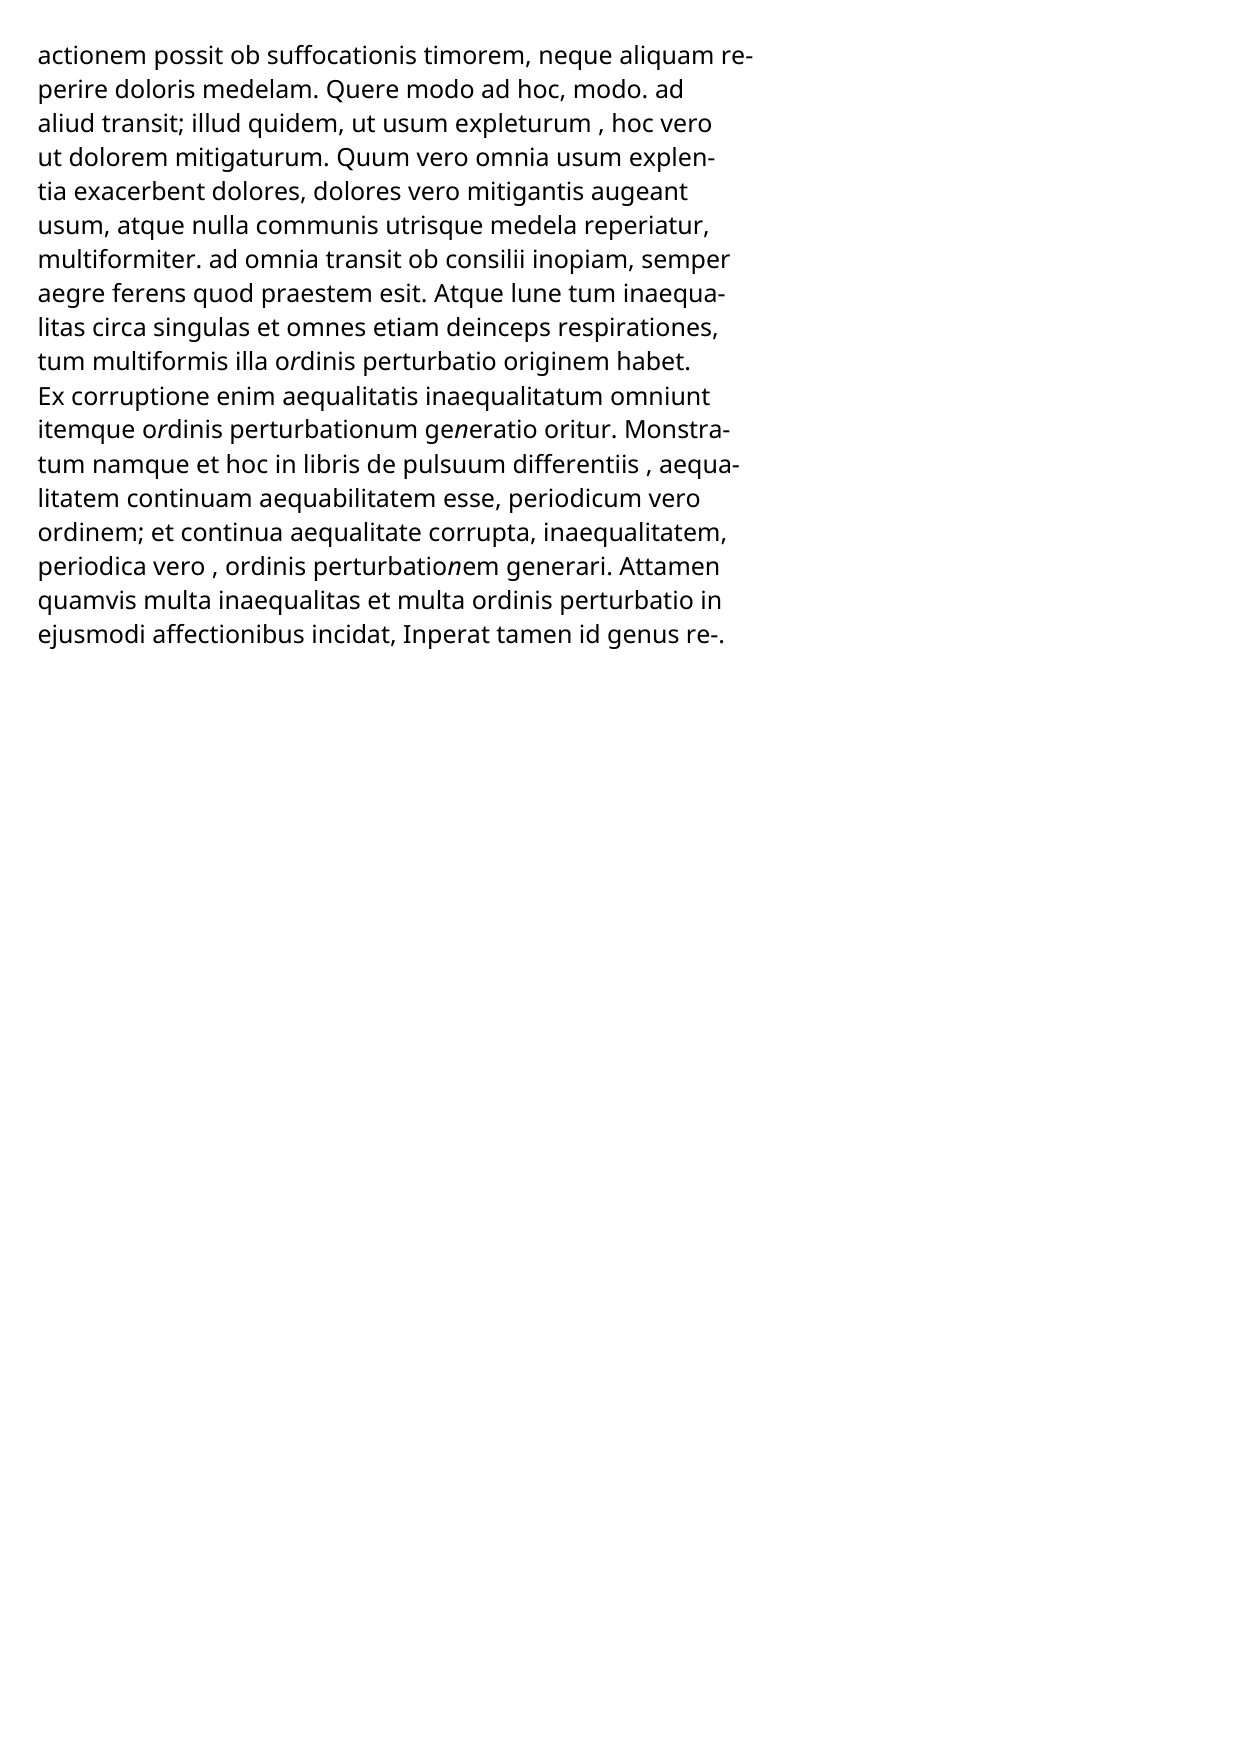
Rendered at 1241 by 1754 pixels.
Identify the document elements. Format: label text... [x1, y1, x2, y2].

text actionem possit ob suffocationis timorem, neque aliquam re- perire doloris medelam. Quere modo ad hoc, modo. ad aliud transit; illud quidem, ut usum expleturum , hoc vero ut dolorem mitigaturum. Quum vero omnia usum explen- tia exacerbent dolores, dolores vero mitigantis augeant usum, atque nulla communis utrisque medela reperiatur, multiformiter. ad omnia transit ob consilii inopiam, semper aegre ferens quod praestem esit. Atque lune tum inaequa- litas circa singulas et omnes etiam deinceps respirationes, tum multiformis illa ordinis perturbatio originem habet. Ex corruptione enim aequalitatis inaequalitatum omniunt itemque ordinis perturbationum generatio oritur. Monstra- tum namque et hoc in libris de pulsuum differentiis , aequa- litatem continuam aequabilitatem esse, periodicum vero ordinem; et continua aequalitate corrupta, inaequalitatem, periodica vero , ordinis perturbationem generari. Attamen quamvis multa inaequalitas et multa ordinis perturbatio in ejusmodi affectionibus incidat, Inperat tamen id genus re-. [37, 37, 1203, 651]
